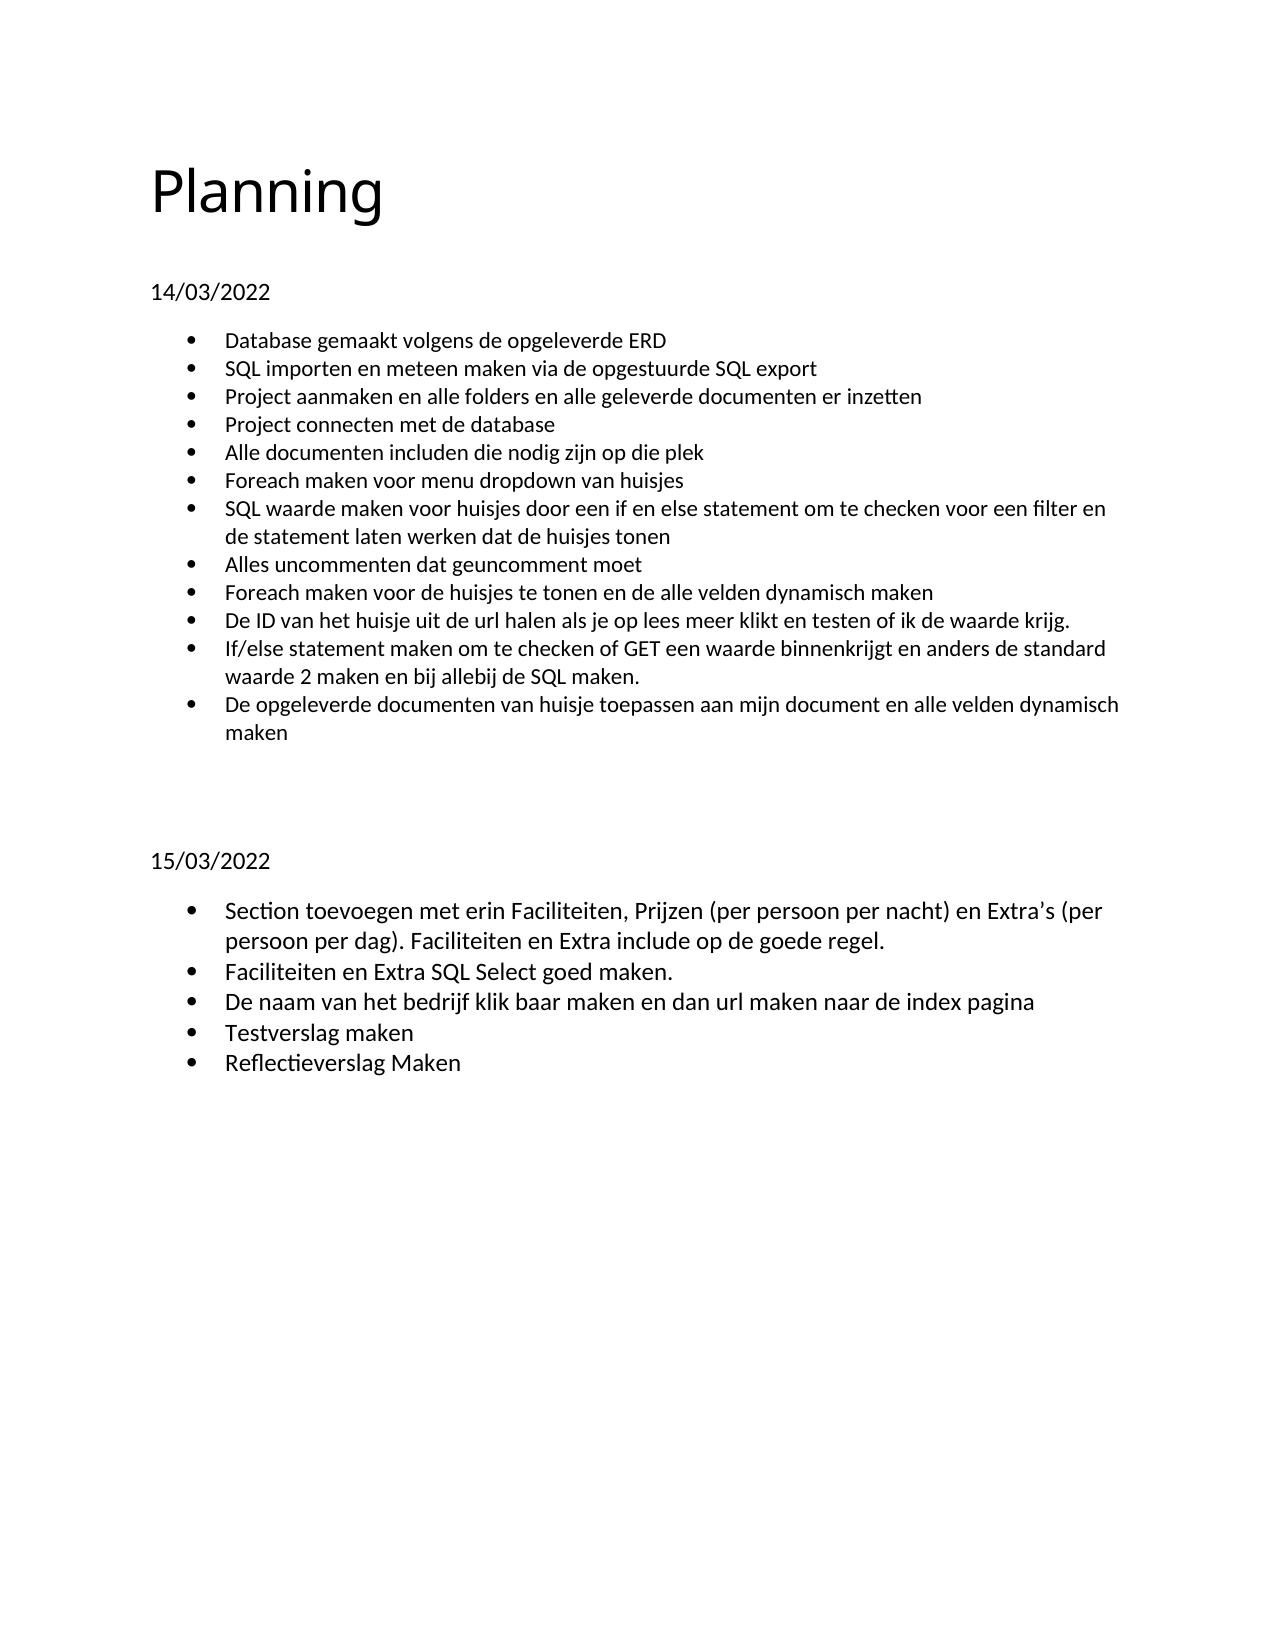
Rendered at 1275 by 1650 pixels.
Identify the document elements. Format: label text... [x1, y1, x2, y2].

list Project connecten met de database [187, 410, 1125, 438]
list Reflectieverslag Maken [187, 1048, 1125, 1078]
list Section toevoegen met erin Faciliteiten, Prijzen (per persoon per nacht) en Extra’s (per persoon per dag). Faciliteiten en Extra include op de goede regel. [187, 895, 1125, 956]
text 15/03/2022 [150, 845, 1125, 876]
list Alle documenten includen die nodig zijn op die plek [187, 438, 1125, 466]
list SQL waarde maken voor huisjes door een if en else statement om te checken voor een filter en de statement laten werken dat de huisjes tonen [187, 494, 1125, 550]
list Database gemaakt volgens de opgeleverde ERD [187, 326, 1125, 354]
list If/else statement maken om te checken of GET een waarde binnenkrijgt en anders de standard waarde 2 maken en bij allebij de SQL maken. [187, 634, 1125, 690]
list De ID van het huisje uit de url halen als je op lees meer klikt en testen of ik de waarde krijg. [187, 606, 1125, 634]
list Testverslag maken [187, 1017, 1125, 1048]
list Faciliteiten en Extra SQL Select goed maken. [187, 956, 1125, 987]
list Alles uncommenten dat geuncomment moet [187, 550, 1125, 578]
list De opgeleverde documenten van huisje toepassen aan mijn document en alle velden dynamisch maken [187, 690, 1125, 746]
list Foreach maken voor menu dropdown van huisjes [187, 466, 1125, 494]
text 14/03/2022 [150, 276, 1125, 307]
list SQL importen en meteen maken via de opgestuurde SQL export [187, 354, 1125, 382]
list Project aanmaken en alle folders en alle geleverde documenten er inzetten [187, 382, 1125, 410]
list De naam van het bedrijf klik baar maken en dan url maken naar de index pagina [187, 987, 1125, 1017]
list Foreach maken voor de huisjes te tonen en de alle velden dynamisch maken [187, 578, 1125, 606]
title Planning [150, 150, 1125, 229]
